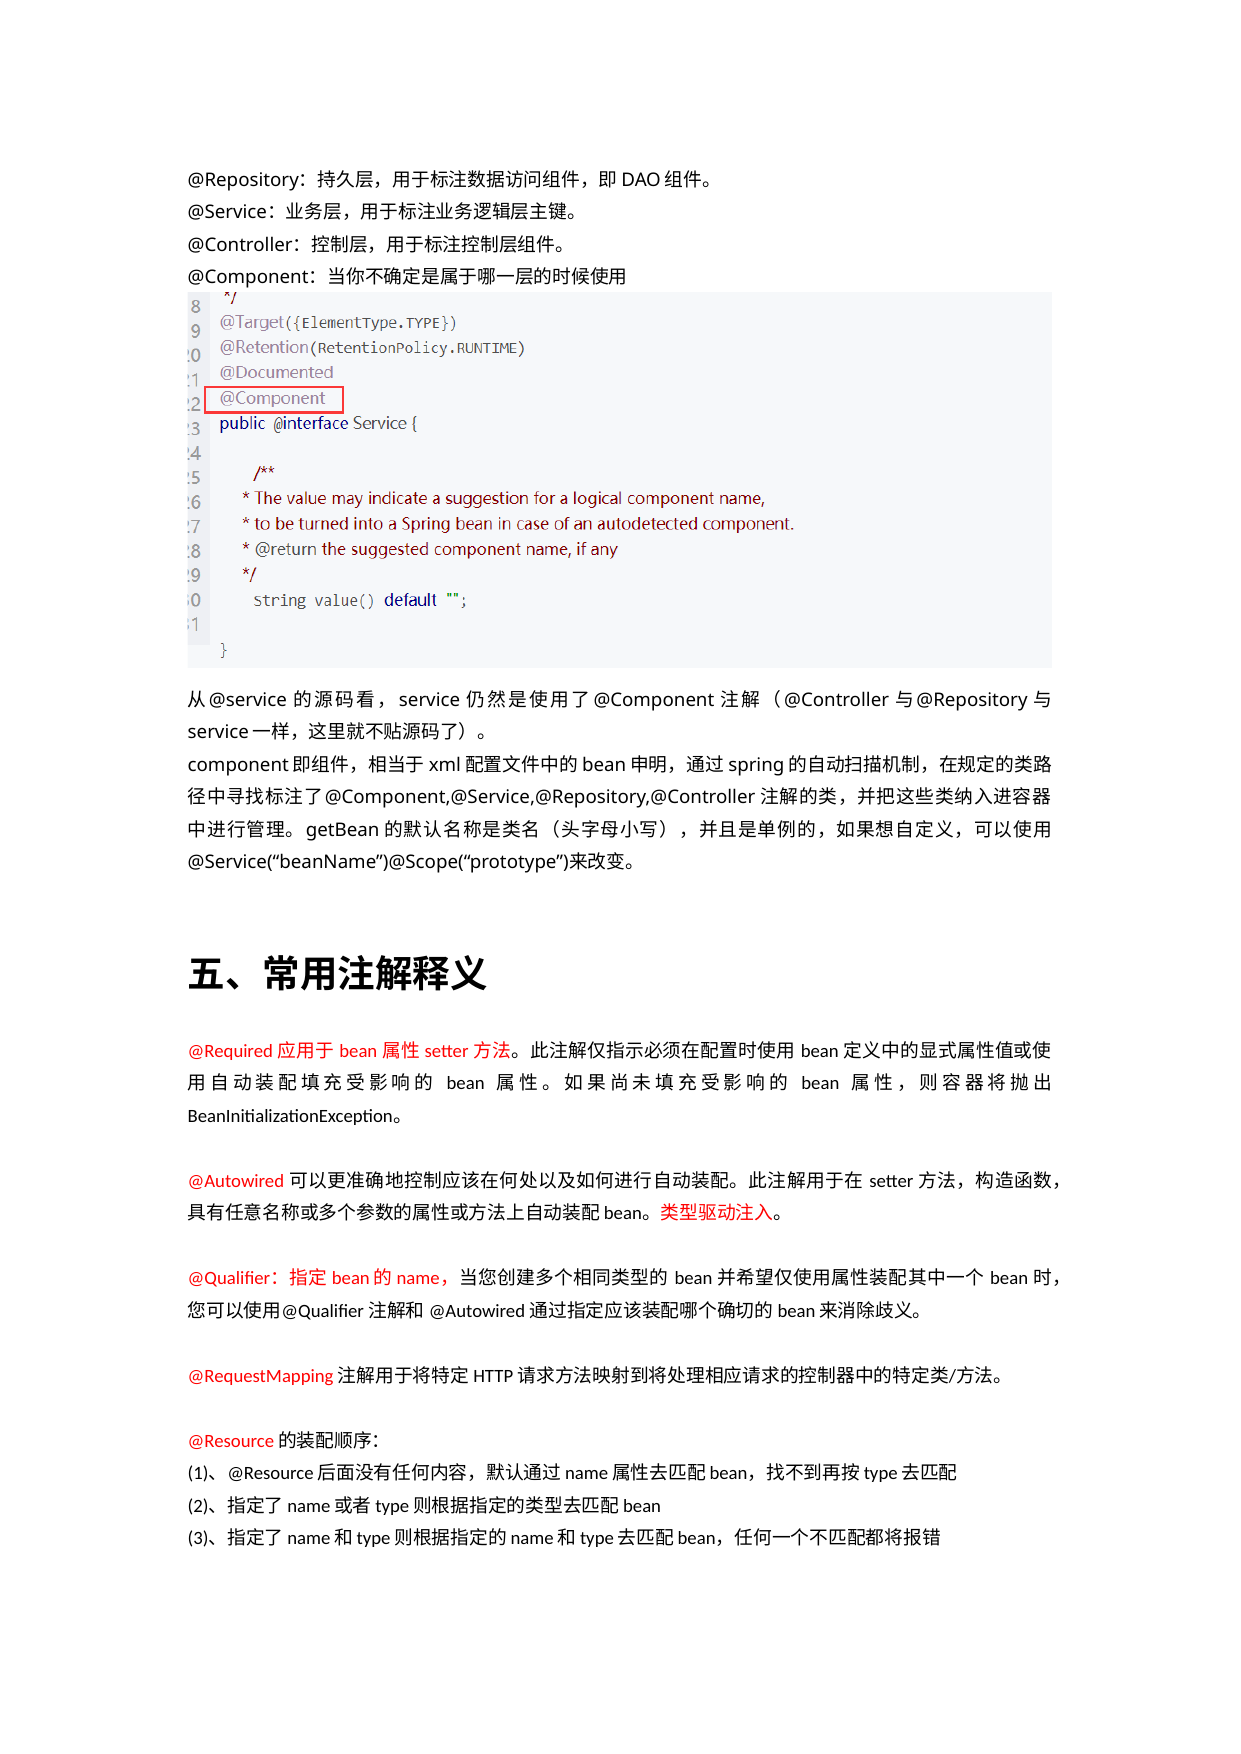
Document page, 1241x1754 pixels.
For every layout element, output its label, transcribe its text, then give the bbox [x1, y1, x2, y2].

list component即组件，相当于xml配置文件中的bean申明，通过spring的自动扫描机制，在规定的类路径中寻找标注了@Component,@Service,@Repository,@Controller注解的类，并把这些类纳入进容器中进行管理。getBean的默认名称是类名（头字母小写），并且是单例的，如果想自定义，可以使用@Service(“beanName”)@Scope(“prototype”)来改变。 [187, 747, 1053, 877]
text @Qualifier：指定bean的name，当您创建多个相同类型的 bean 并希望仅使用属性装配其中一个 bean 时，您可以使用@Qualifier 注解和 @Autowired 通过指定应该装配哪个确切的 bean来消除歧义。 [187, 1260, 1053, 1325]
list 从@service的源码看，service仍然是使用了@Component注解（@Controller与@Repository与service一样，这里就不贴源码了）。 [187, 682, 1053, 747]
subtitle 五、常用注解释义 [187, 939, 1053, 1004]
text @Autowired 可以更准确地控制应该在何处以及如何进行自动装配。此注解用于在 setter 方法，构造函数，具有任意名称或多个参数的属性或方法上自动装配bean。类型驱动注入。 [187, 1163, 1053, 1228]
picture [187, 292, 1052, 673]
list @Repository：持久层，用于标注数据访问组件，即DAO组件。 @Service：业务层，用于标注业务逻辑层主键。 @Controller：控制层，用于标注控制层组件。 @Component：当你不确定是属于哪一层的时候使用 [187, 162, 1053, 292]
text @Required 应用于 bean 属性 setter 方法。此注解仅指示必须在配置时使用bean 定义中的显式属性值或使用自动装配填充受影响的 bean 属性。如果尚未填充受影响的 bean 属性，则容器将抛出 BeanInitializationException。 [187, 1033, 1053, 1130]
text @RequestMapping 注解用于将特定 HTTP 请求方法映射到将处理相应请求的控制器中的特定类/方法。 [187, 1358, 1053, 1390]
text @Resource的装配顺序： (1)、@Resource后面没有任何内容，默认通过name属性去匹配bean，找不到再按type去匹配 (2)、指定了name或者type则根据指定的类型去匹配bean (3)、指定了name和type则根据指定的name和type去匹配bean，任何一个不匹配都将报错 [187, 1423, 1053, 1553]
